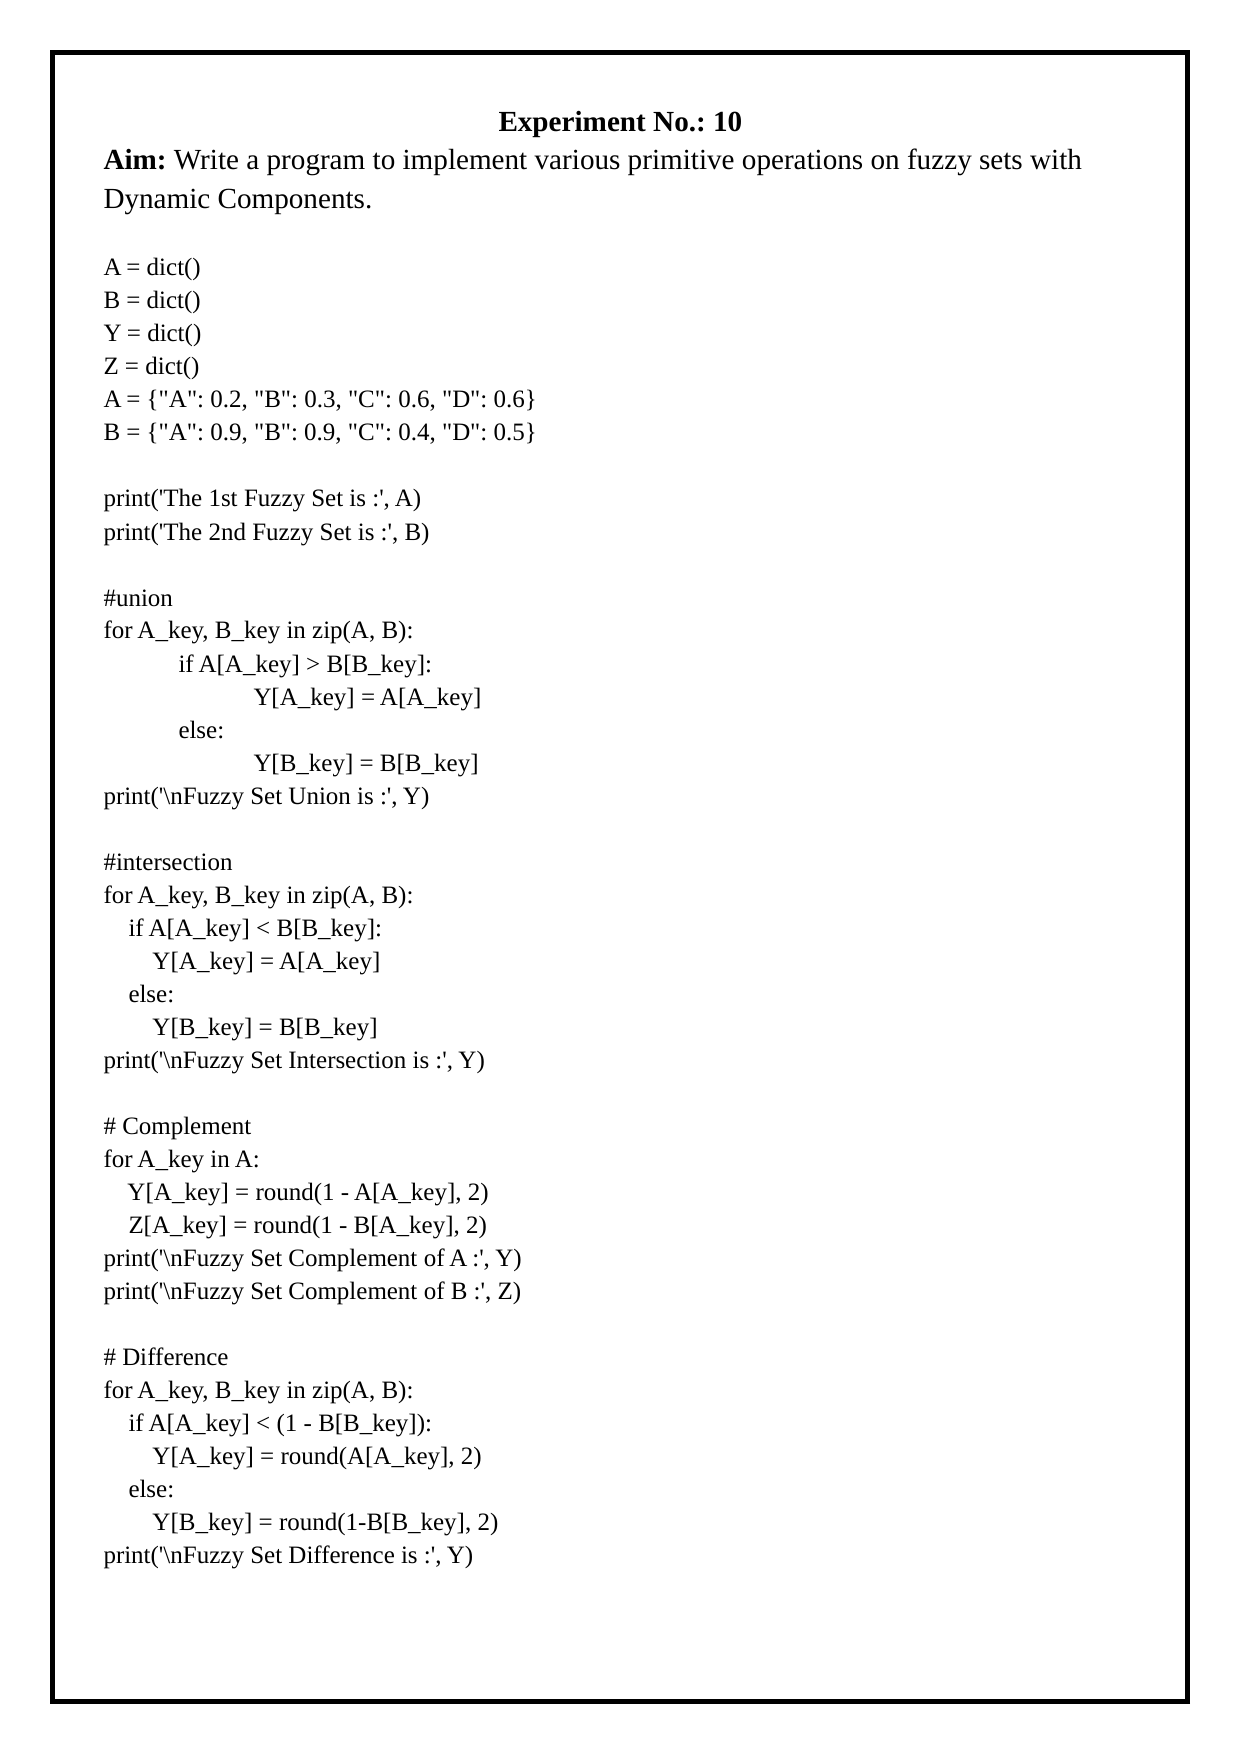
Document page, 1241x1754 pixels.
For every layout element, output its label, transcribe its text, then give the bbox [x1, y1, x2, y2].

text else: [103, 1474, 1137, 1503]
text Y[A_key] = A[A_key] [103, 682, 1137, 710]
text Z = dict() [103, 351, 1137, 380]
text #intersection [103, 847, 1137, 876]
text Z[A_key] = round(1 - B[A_key], 2) [103, 1210, 1137, 1239]
text else: [103, 715, 1137, 743]
text B = dict() [103, 285, 1137, 314]
text if A[A_key] < B[B_key]: [103, 913, 1137, 942]
text B = {"A": 0.9, "B": 0.9, "C": 0.4, "D": 0.5} [103, 417, 1137, 446]
text Y[A_key] = round(1 - A[A_key], 2) [103, 1177, 1137, 1206]
text Aim: Write a program to implement various primitive operations on fuzzy sets with Dynamic Components. [103, 142, 1137, 214]
text else: [103, 979, 1137, 1008]
text Y[B_key] = B[B_key] [103, 748, 1137, 776]
text Y[B_key] = B[B_key] [103, 1012, 1137, 1041]
text A = {"A": 0.2, "B": 0.3, "C": 0.6, "D": 0.6} [103, 384, 1137, 413]
text Y = dict() [103, 318, 1137, 347]
text print('The 1st Fuzzy Set is :', A) [103, 483, 1137, 512]
text if A[A_key] < (1 - B[B_key]): [103, 1408, 1137, 1437]
text # Difference [103, 1342, 1137, 1371]
text print('\nFuzzy Set Intersection is :', Y) [103, 1045, 1137, 1074]
text for A_key, B_key in zip(A, B): [103, 1375, 1137, 1404]
text if A[A_key] > B[B_key]: [103, 649, 1137, 677]
text for A_key in A: [103, 1144, 1137, 1173]
text Y[A_key] = round(A[A_key], 2) [103, 1441, 1137, 1470]
text for A_key, B_key in zip(A, B): [103, 880, 1137, 908]
text Y[A_key] = A[A_key] [103, 946, 1137, 974]
text print('\nFuzzy Set Complement of B :', Z) [103, 1276, 1137, 1305]
text Experiment No.: 10 [103, 104, 1137, 137]
text print('\nFuzzy Set Difference is :', Y) [103, 1540, 1137, 1569]
text print('\nFuzzy Set Complement of A :', Y) [103, 1243, 1137, 1272]
text #union [103, 583, 1137, 611]
text # Complement [103, 1111, 1137, 1140]
text Y[B_key] = round(1-B[B_key], 2) [103, 1507, 1137, 1536]
text A = dict() [103, 252, 1137, 281]
text for A_key, B_key in zip(A, B): [103, 616, 1137, 644]
text print('\nFuzzy Set Union is :', Y) [103, 781, 1137, 809]
text print('The 2nd Fuzzy Set is :', B) [103, 517, 1137, 545]
